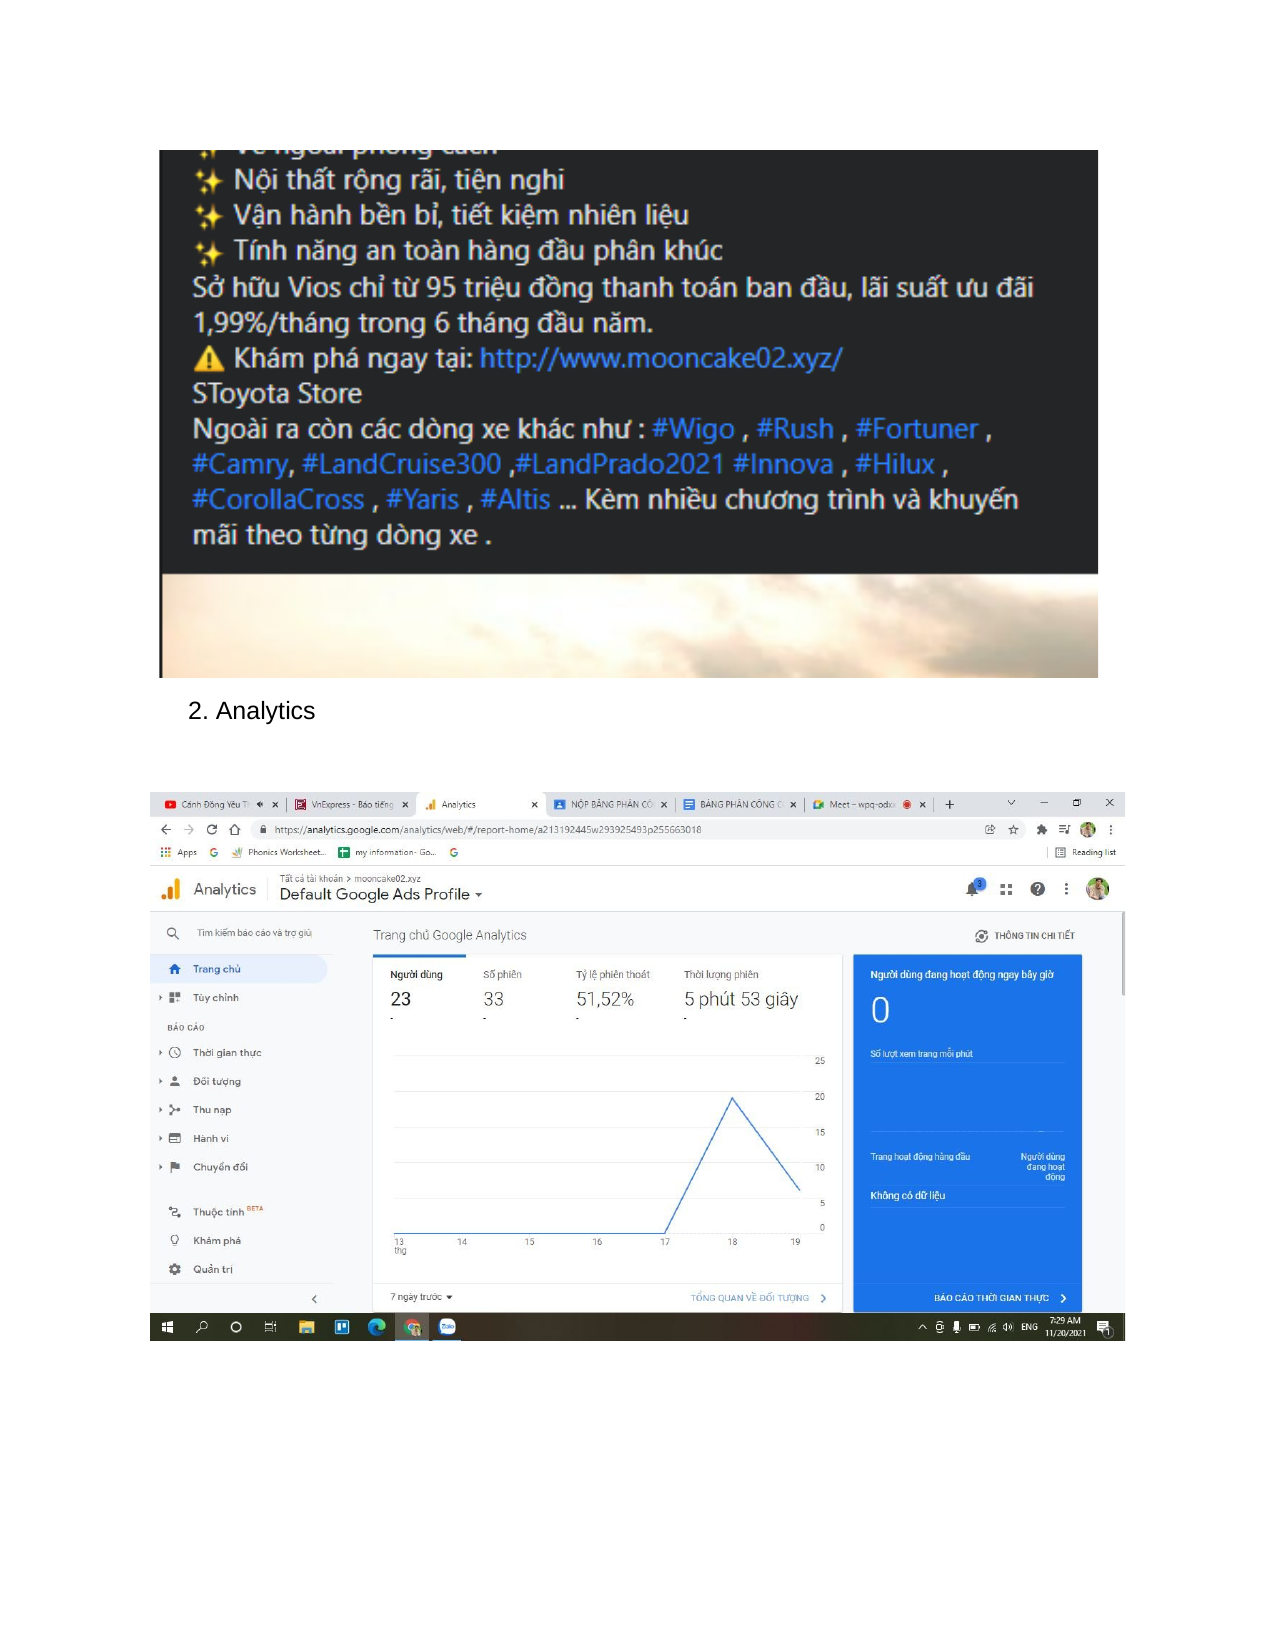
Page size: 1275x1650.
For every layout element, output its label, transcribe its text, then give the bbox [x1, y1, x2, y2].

text 2. Analytics [150, 696, 1125, 725]
picture [150, 792, 1125, 1341]
picture [159, 150, 1099, 678]
